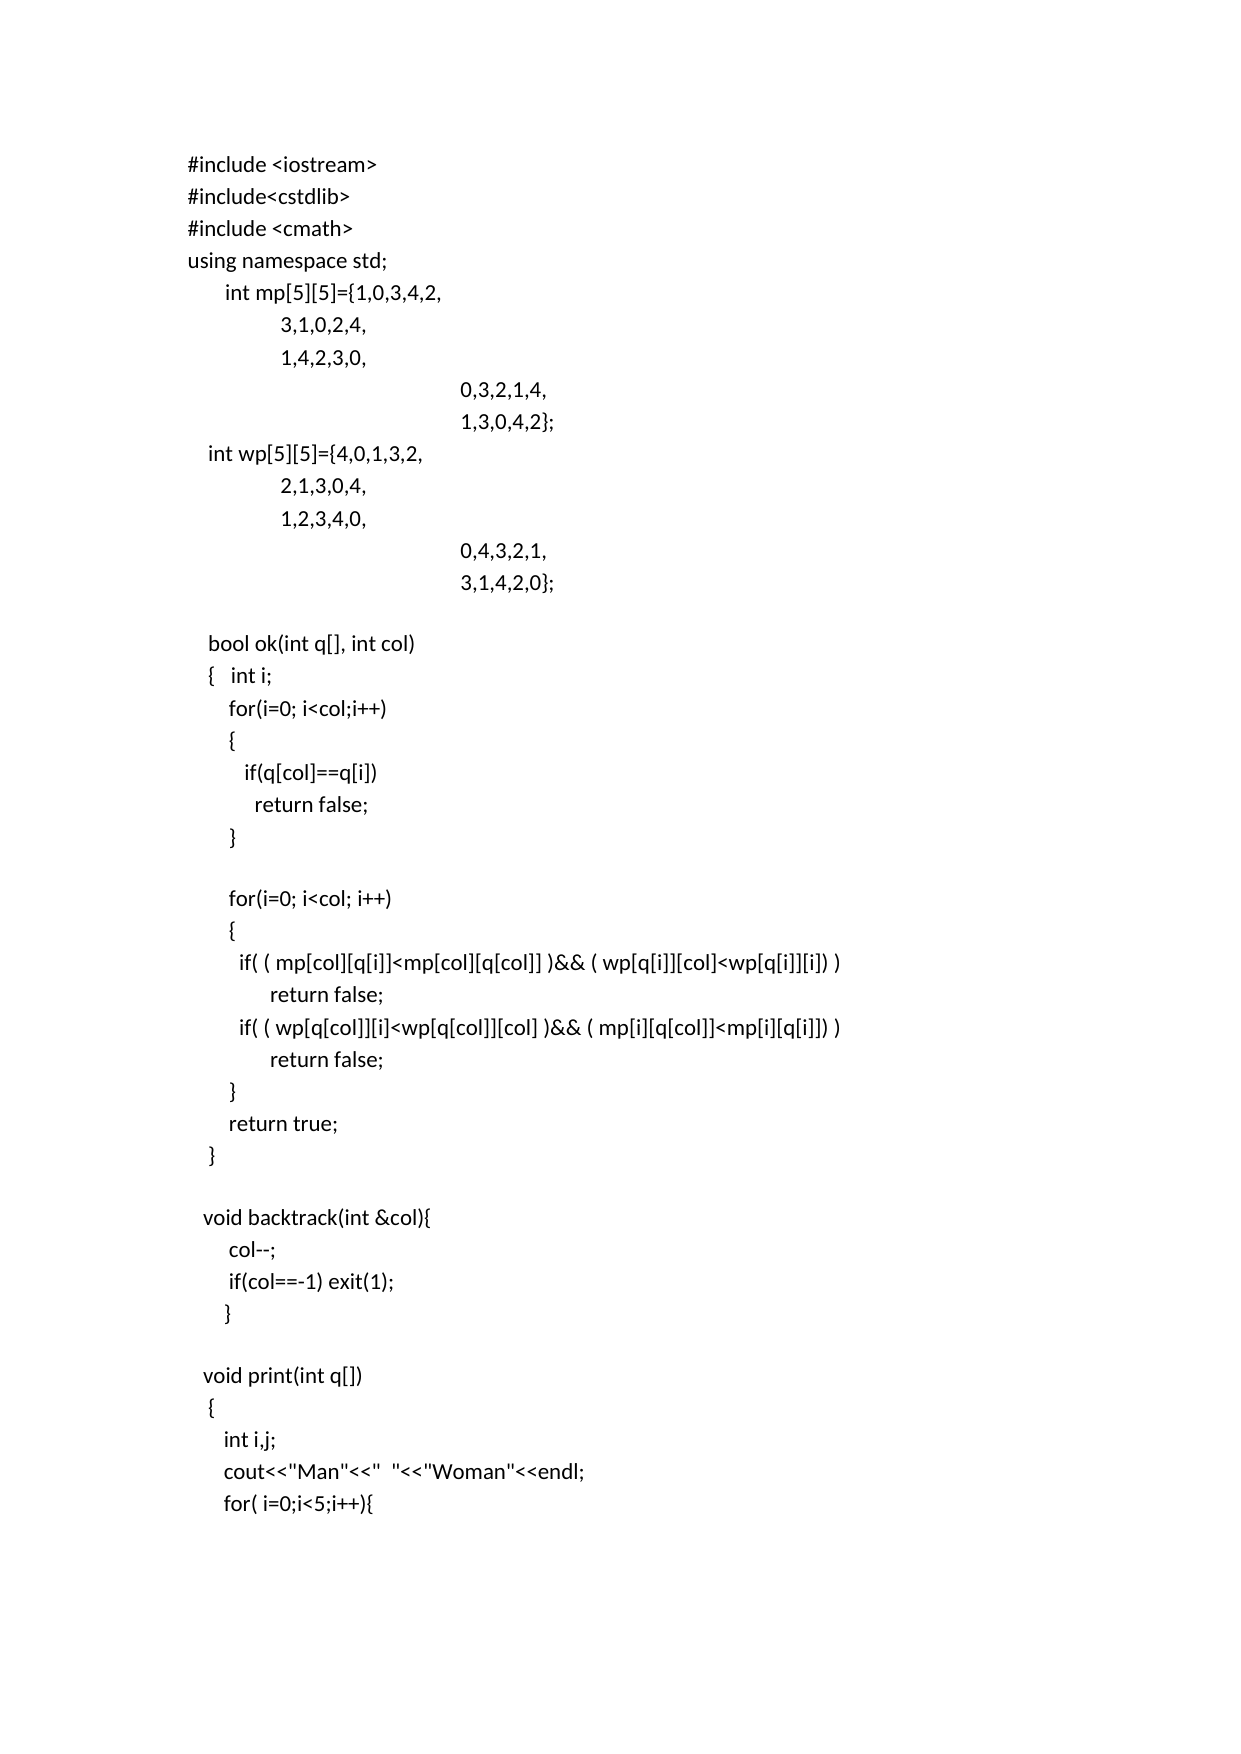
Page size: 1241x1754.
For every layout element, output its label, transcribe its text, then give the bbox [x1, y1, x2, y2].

text } [187, 823, 1090, 851]
text return false; [187, 1045, 1090, 1073]
text bool ok(int q[], int col) [187, 629, 1090, 657]
text } [187, 1141, 1090, 1169]
text if(col==-1) exit(1); [187, 1267, 1090, 1295]
text 1,4,2,3,0, [187, 343, 1090, 371]
text void print(int q[]) [187, 1361, 1090, 1389]
text } [187, 1077, 1090, 1105]
text if( ( wp[q[col]][i]<wp[q[col]][col] )&& ( mp[i][q[col]]<mp[i][q[i]]) ) [187, 1013, 1090, 1041]
text 0,4,3,2,1, [187, 536, 1090, 564]
text using namespace std; [187, 246, 1090, 274]
text #include <cmath> [187, 214, 1090, 242]
text for( i=0;i<5;i++){ [187, 1489, 1090, 1517]
text 1,3,0,4,2}; [187, 407, 1090, 435]
text int i,j; [187, 1425, 1090, 1453]
text #include<cstdlib> [187, 182, 1090, 210]
text { [187, 1393, 1090, 1421]
text int wp[5][5]={4,0,1,3,2, [187, 439, 1090, 467]
text cout<<"Man"<<" "<<"Woman"<<endl; [187, 1457, 1090, 1485]
text } [187, 1299, 1090, 1327]
text { [187, 726, 1090, 754]
text { [187, 916, 1090, 944]
text int mp[5][5]={1,0,3,4,2, [187, 278, 1090, 306]
text void backtrack(int &col){ [187, 1203, 1090, 1231]
text { int i; [187, 662, 1090, 690]
text 3,1,0,2,4, [187, 311, 1090, 339]
text return false; [187, 790, 1090, 818]
text return true; [187, 1109, 1090, 1137]
text 3,1,4,2,0}; [187, 568, 1090, 596]
text 1,2,3,4,0, [187, 504, 1090, 532]
text 2,1,3,0,4, [187, 472, 1090, 499]
text if(q[col]==q[i]) [187, 758, 1090, 786]
text col--; [187, 1235, 1090, 1263]
text for(i=0; i<col;i++) [187, 694, 1090, 722]
text return false; [187, 981, 1090, 1008]
text #include <iostream> [187, 150, 1090, 178]
text if( ( mp[col][q[i]]<mp[col][q[col]] )&& ( wp[q[i]][col]<wp[q[i]][i]) ) [187, 948, 1090, 976]
text 0,3,2,1,4, [187, 375, 1090, 403]
text for(i=0; i<col; i++) [187, 884, 1090, 912]
